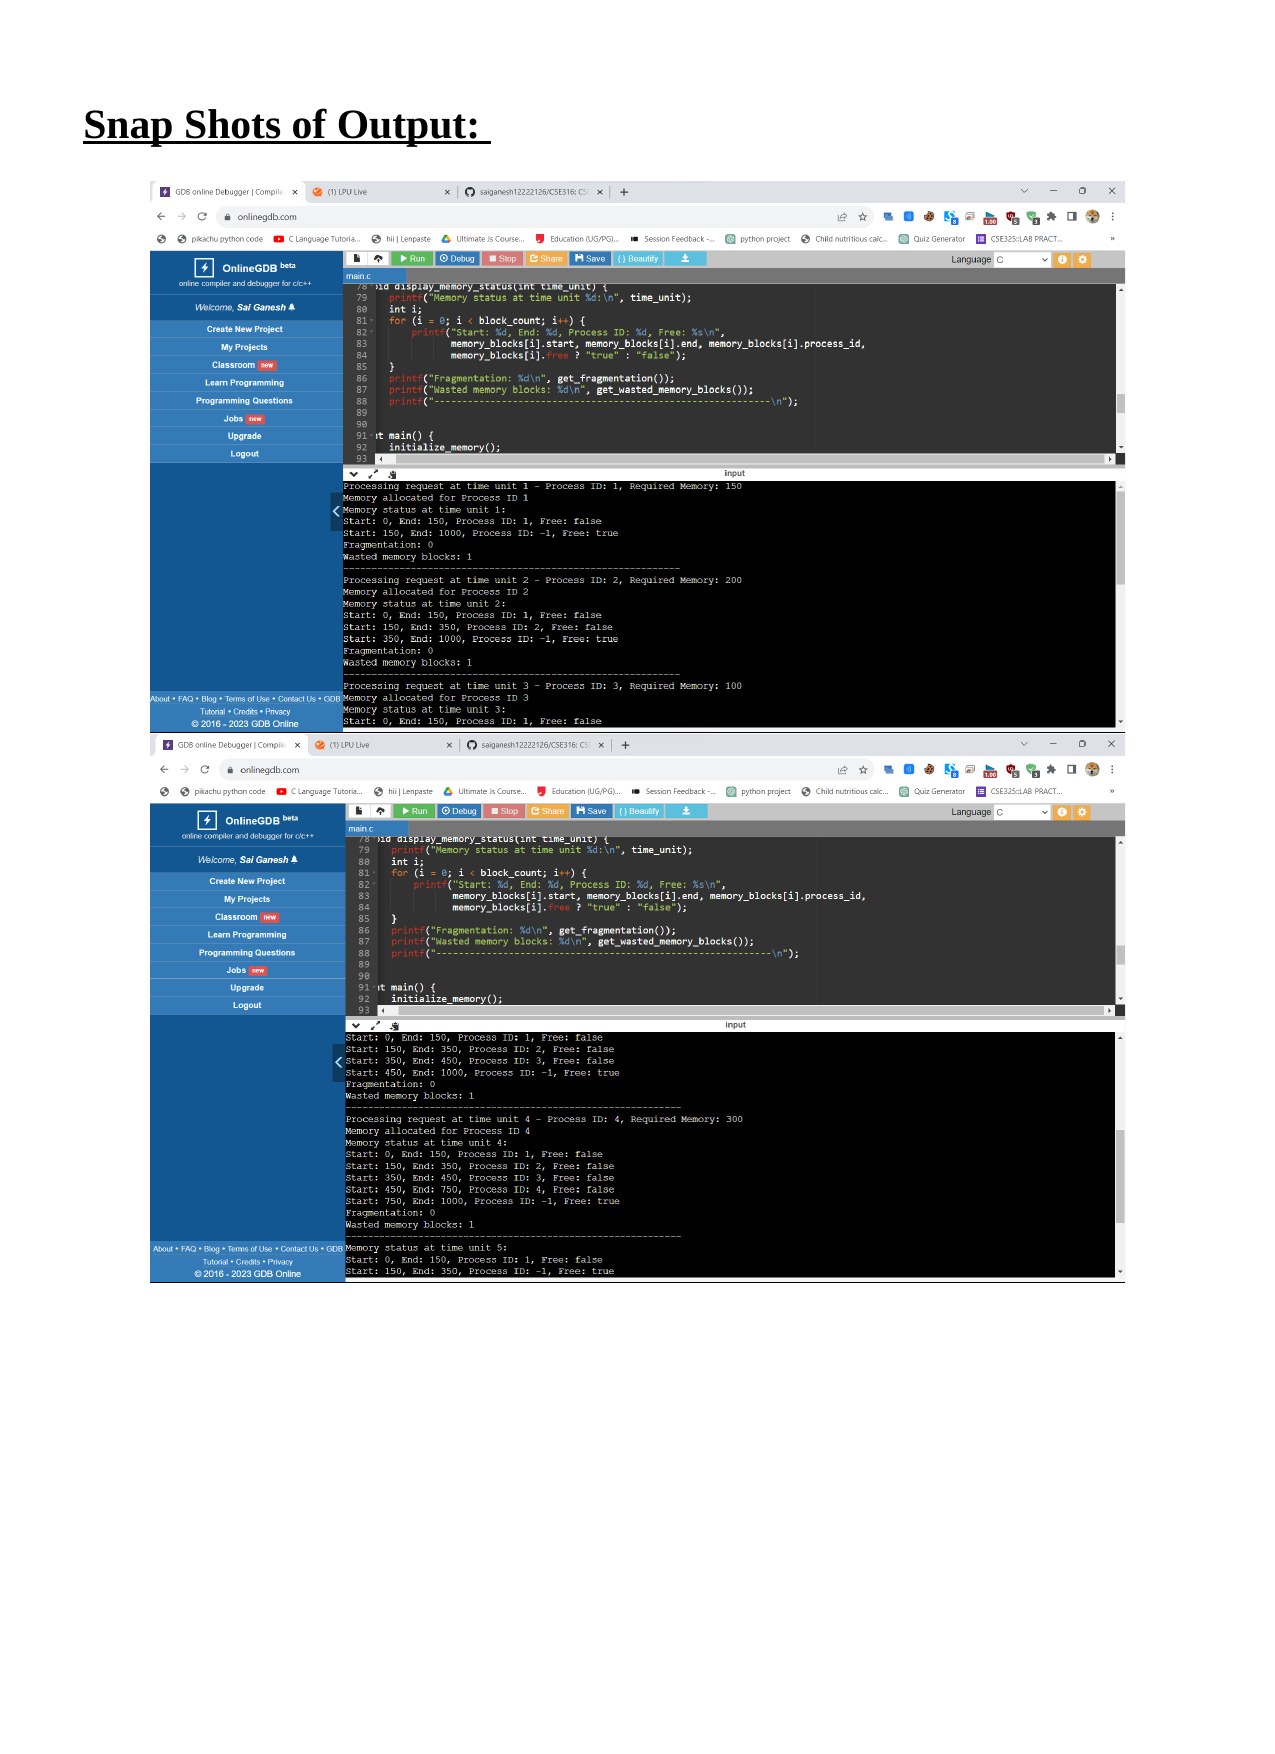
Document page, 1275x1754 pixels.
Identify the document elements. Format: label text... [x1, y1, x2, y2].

picture [150, 181, 1125, 733]
text Snap Shots of Output: [83, 100, 1192, 148]
picture [150, 734, 1125, 1283]
